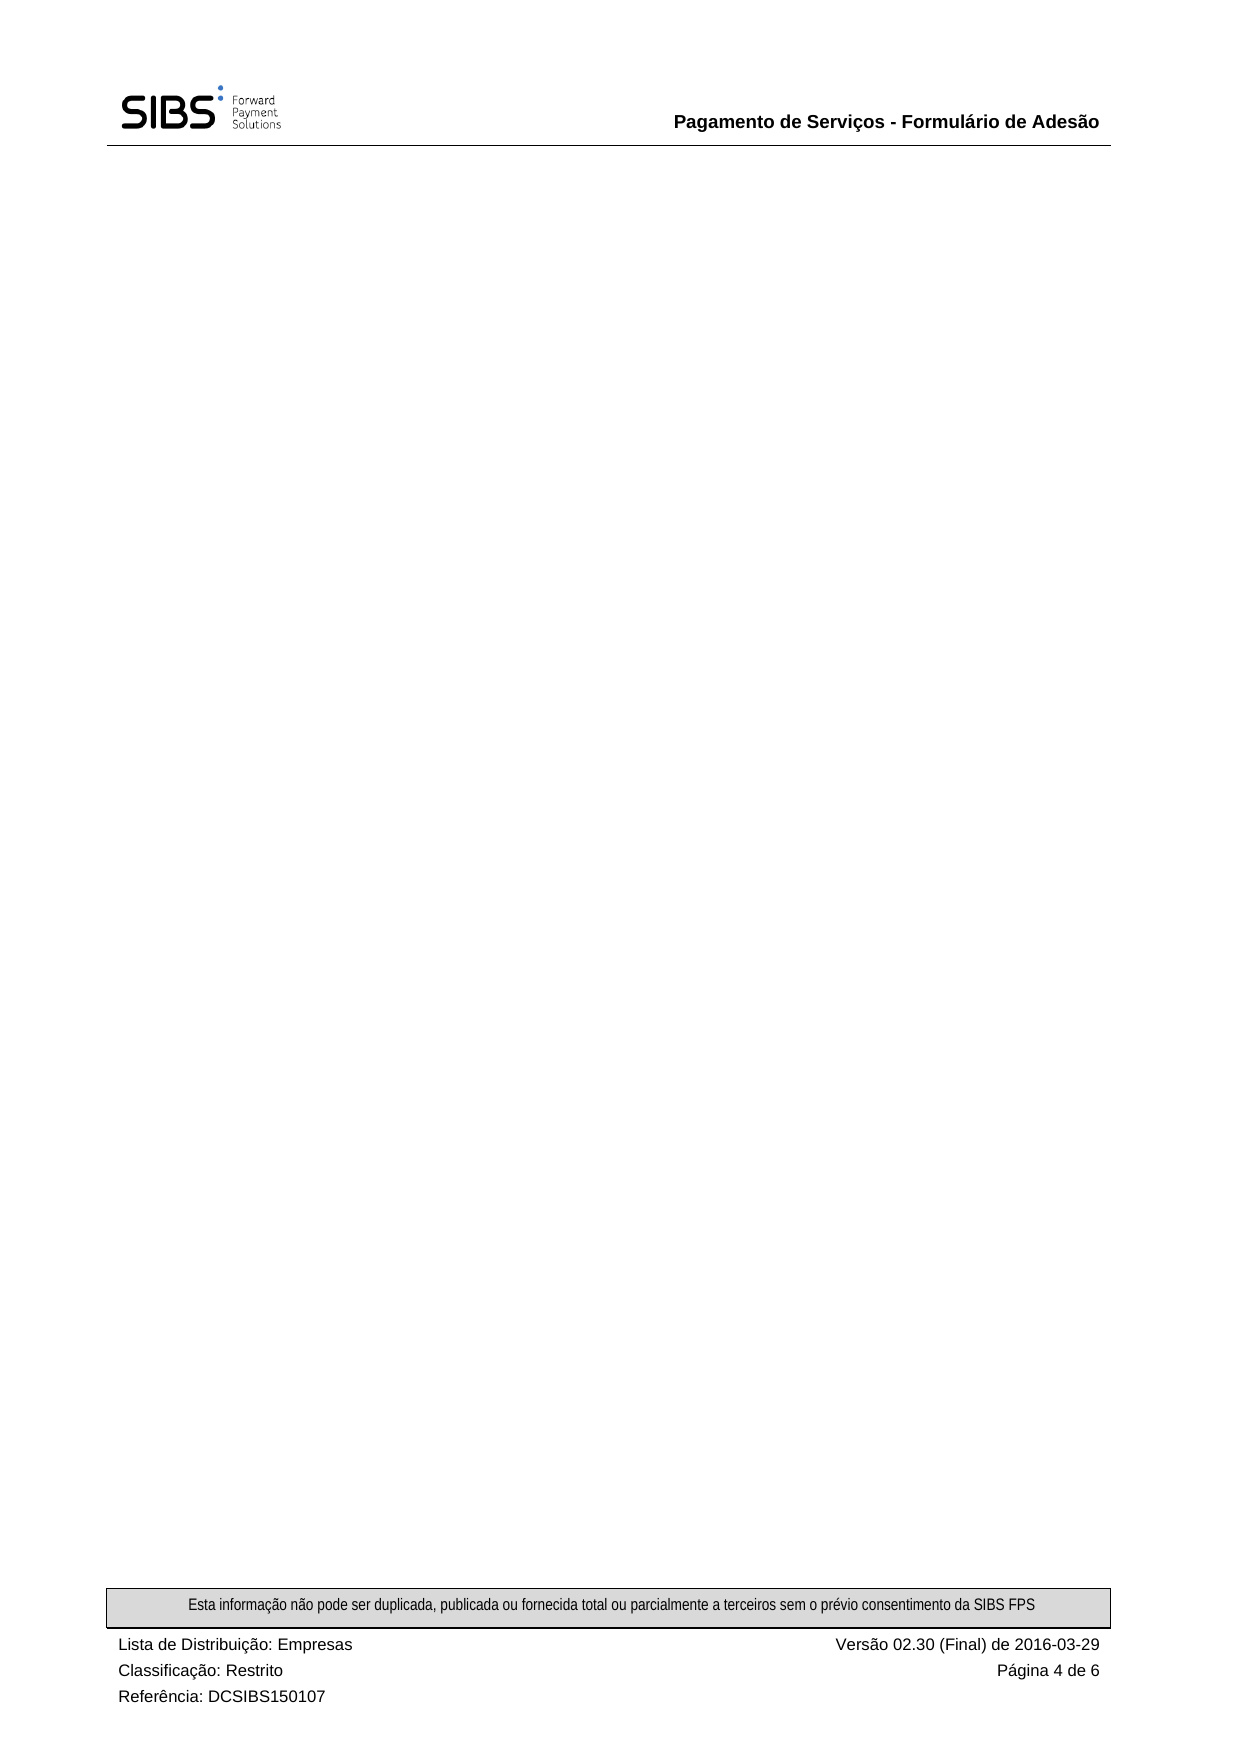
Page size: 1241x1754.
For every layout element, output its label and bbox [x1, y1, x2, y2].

picture [118, 81, 283, 132]
